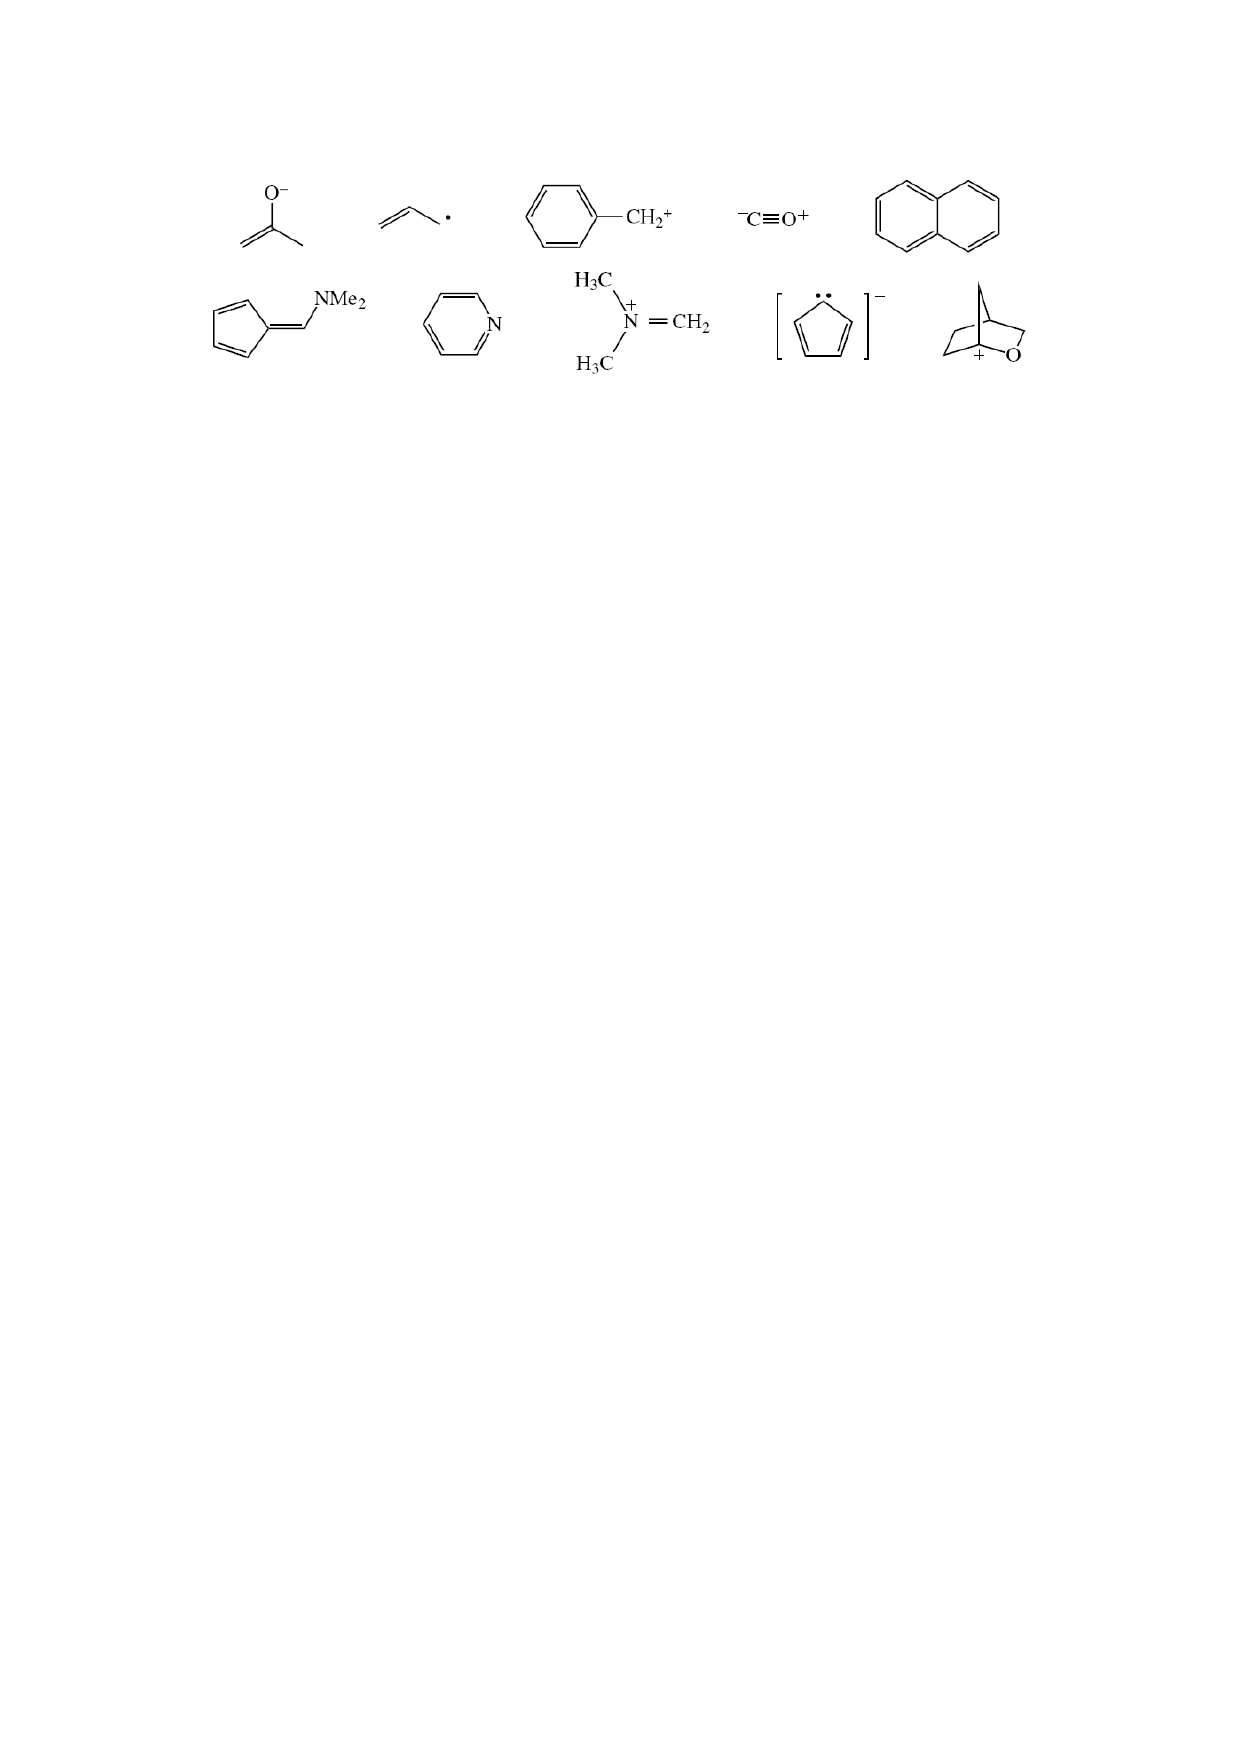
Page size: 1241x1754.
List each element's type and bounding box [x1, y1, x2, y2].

picture [187, 162, 1053, 389]
